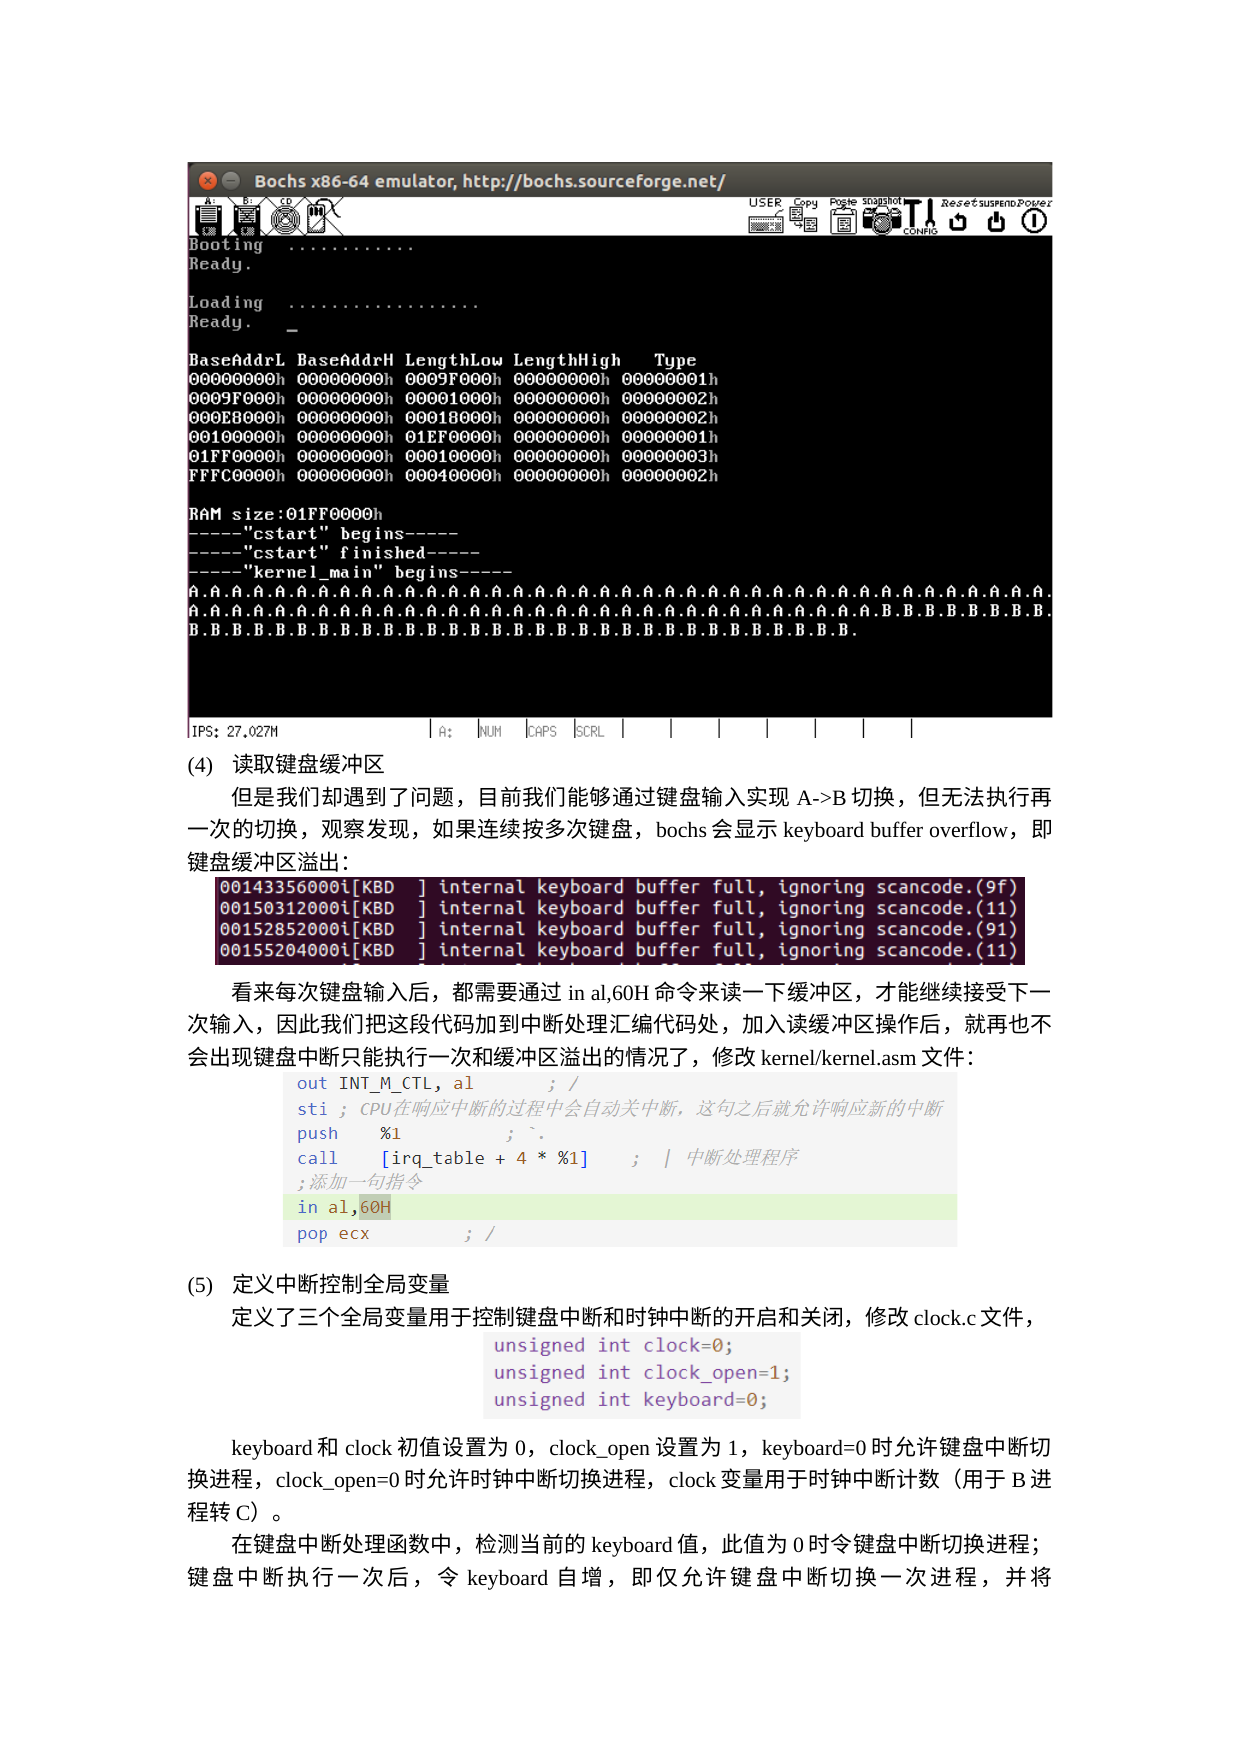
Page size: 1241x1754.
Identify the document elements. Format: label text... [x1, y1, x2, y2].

picture [483, 1332, 801, 1419]
picture [282, 1072, 958, 1247]
list keyboard和clock初值设置为0，clock_open设置为1，keyboard=0时允许键盘中断切换进程，clock_open=0时允许时钟中断切换进程，clock变量用于时钟中断计数（用于B进程转C）。 [187, 1429, 1053, 1527]
picture [187, 162, 1053, 738]
list 看来每次键盘输入后，都需要通过in al,60H命令来读一下缓冲区，才能继续接受下一次输入，因此我们把这段代码加到中断处理汇编代码处，加入读缓冲区操作后，就再也不会出现键盘中断只能执行一次和缓冲区溢出的情况了，修改kernel/kernel.asm文件： [187, 974, 1053, 1072]
list 读取键盘缓冲区 [187, 747, 1053, 779]
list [187, 1527, 1053, 1592]
list 定义了三个全局变量用于控制键盘中断和时钟中断的开启和关闭，修改clock.c文件， [187, 1299, 1053, 1332]
list 定义中断控制全局变量 [187, 1267, 1053, 1299]
list 但是我们却遇到了问题，目前我们能够通过键盘输入实现A->B切换，但无法执行再一次的切换，观察发现，如果连续按多次键盘，bochs会显示keyboard buffer overflow，即键盘缓冲区溢出： [187, 779, 1053, 877]
picture [215, 877, 1025, 965]
